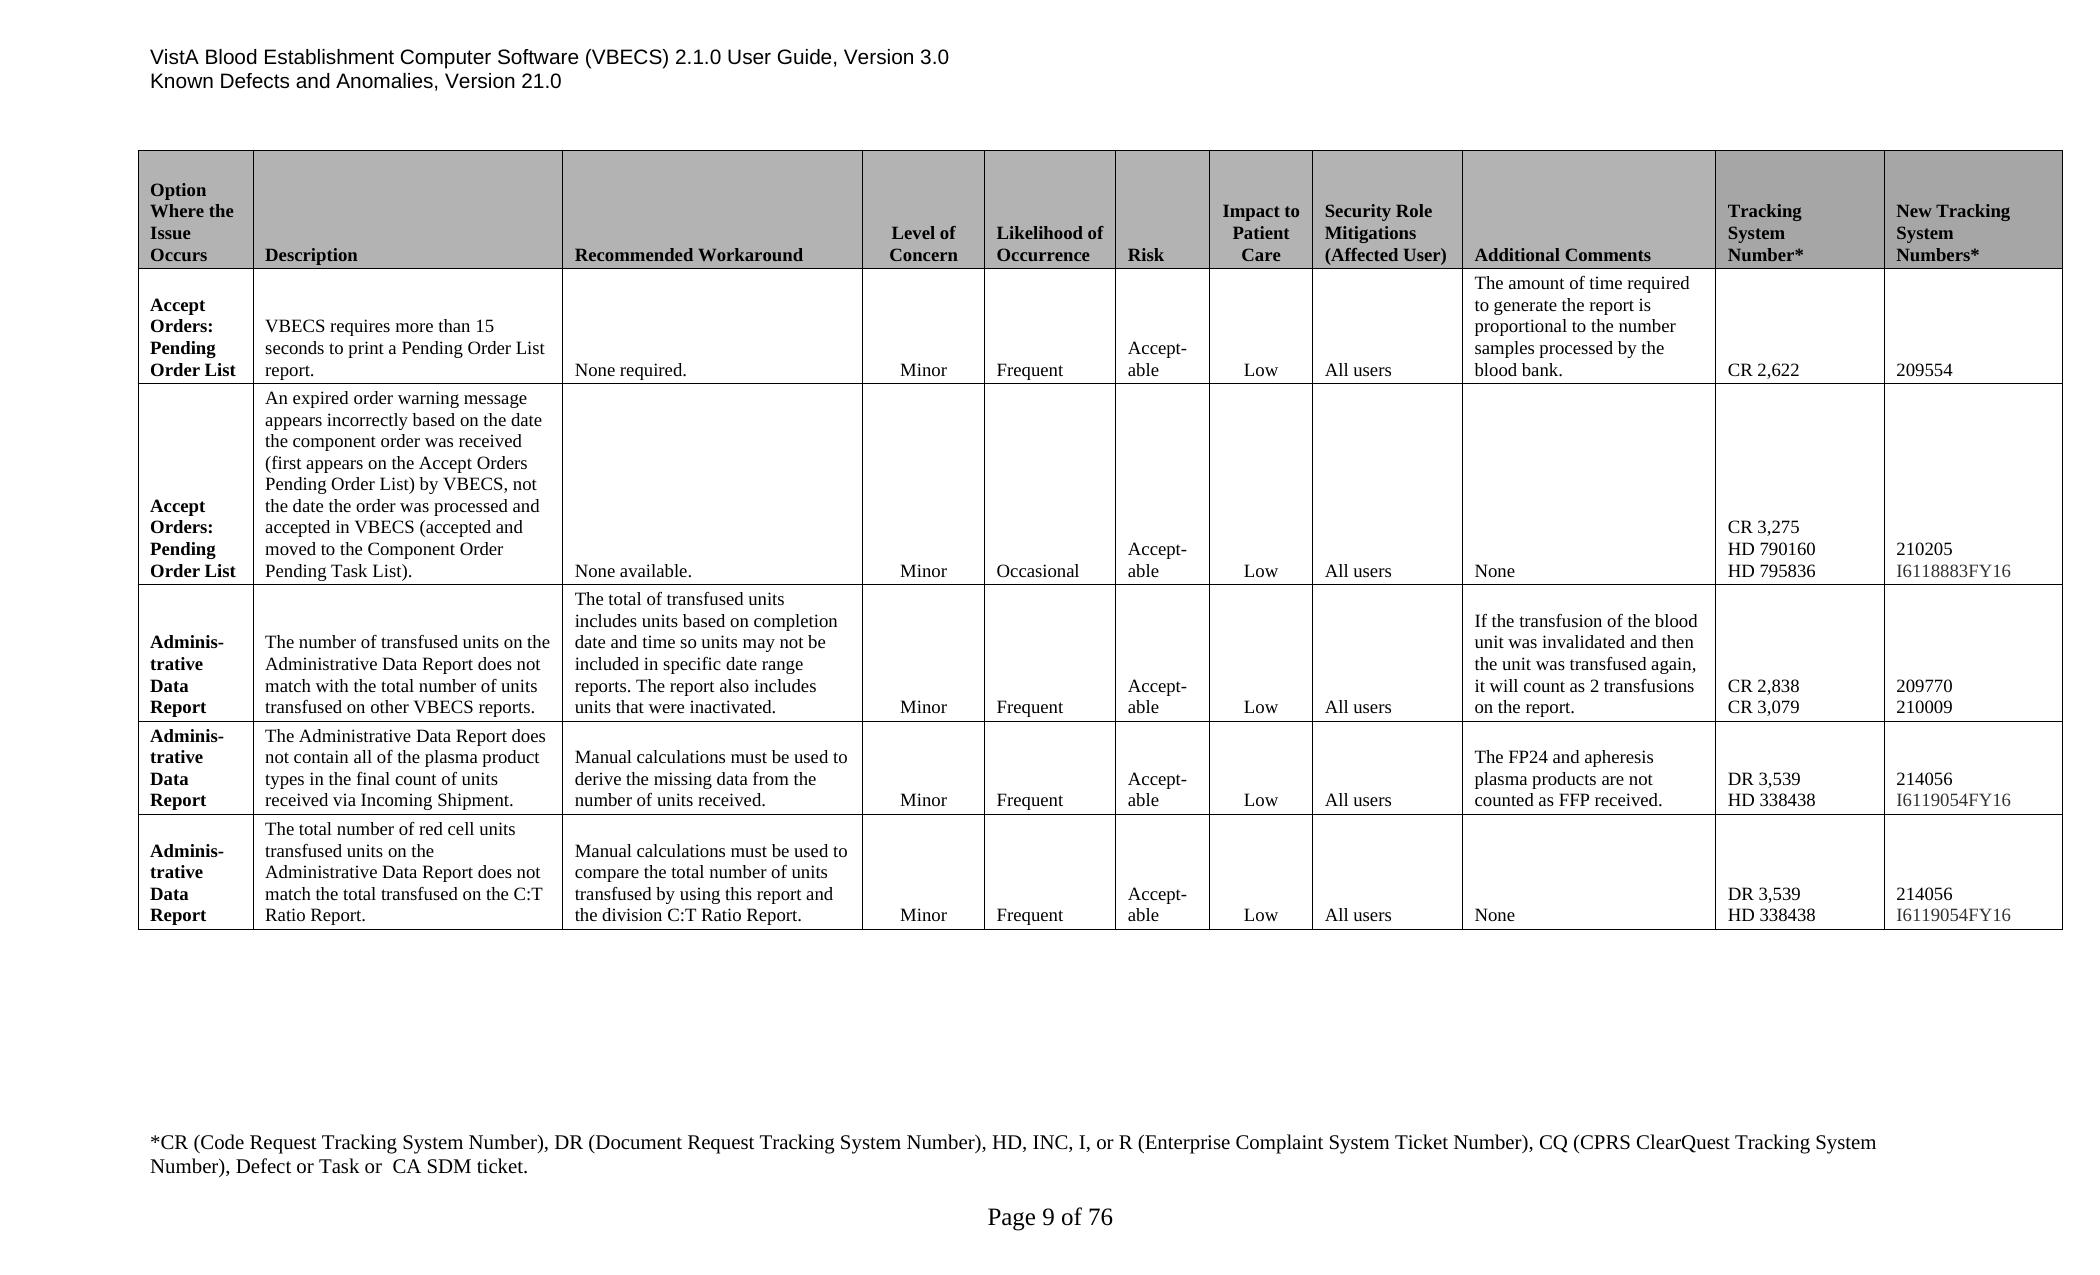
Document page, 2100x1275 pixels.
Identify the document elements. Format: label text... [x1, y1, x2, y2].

table_cell CR 2,622 [1716, 269, 1884, 383]
table_cell None [1463, 384, 1715, 584]
table_cell Minor [863, 384, 984, 584]
table_header Additional Comments [1463, 151, 1715, 268]
table_cell CR 3,275 HD 790160 HD 795836 [1716, 384, 1884, 584]
table_cell Frequent [985, 269, 1115, 383]
table_cell The number of transfused units on the Administrative Data Report does not match with the total number of units transfused on other VBECS reports. [254, 585, 562, 721]
table_cell 210205 I6118883FY16 [1885, 384, 2062, 584]
table_cell Minor [863, 585, 984, 721]
table_cell Accept-able [1116, 384, 1209, 584]
table_header Level of Concern [863, 151, 984, 268]
table_cell 209554 [1885, 269, 2062, 383]
table_cell Accept-able [1116, 722, 1209, 814]
table_cell Accept Orders: Pending Order List [139, 269, 253, 383]
table_cell Low [1210, 384, 1312, 584]
table_cell Frequent [985, 722, 1115, 814]
table_cell Minor [863, 269, 984, 383]
table_cell All users [1313, 384, 1462, 584]
table_header New Tracking System Numbers* [1885, 151, 2062, 268]
table_header Likelihood of Occurrence [985, 151, 1115, 268]
table_cell None available. [563, 384, 862, 584]
table_cell Adminis-trative Data Report [139, 815, 253, 929]
table_cell CR 2,838 CR 3,079 [1716, 585, 1884, 721]
table_cell Accept-able [1116, 269, 1209, 383]
table_cell DR 3,539 HD 338438 [1716, 815, 1884, 929]
table_cell All users [1313, 269, 1462, 383]
table_cell Low [1210, 585, 1312, 721]
table_cell The amount of time required to generate the report is proportional to the number samples processed by the blood bank. [1463, 269, 1715, 383]
table_cell Frequent [985, 585, 1115, 721]
table_cell The FP24 and apheresis plasma products are not counted as FFP received. [1463, 722, 1715, 814]
table_cell Adminis-trative Data Report [139, 722, 253, 814]
table_cell 214056 I6119054FY16 [1885, 722, 2062, 814]
table_cell Accept-able [1116, 585, 1209, 721]
table_cell An expired order warning message appears incorrectly based on the date the component order was received (first appears on the Accept Orders Pending Order List) by VBECS, not the date the order was processed and accepted in VBECS (accepted and moved to the Component Order Pending Task List). [254, 384, 562, 584]
table_cell None [1463, 815, 1715, 929]
table_cell Minor [863, 722, 984, 814]
table_cell Low [1210, 269, 1312, 383]
table_cell Accept-able [1116, 815, 1209, 929]
table_cell Minor [863, 815, 984, 929]
table_cell Frequent [985, 815, 1115, 929]
table_cell All users [1313, 722, 1462, 814]
table_header Description [254, 151, 562, 268]
table_cell VBECS requires more than 15 seconds to print a Pending Order List report. [254, 269, 562, 383]
table_header Option Where the Issue Occurs [139, 151, 253, 268]
table_cell The total of transfused units includes units based on completion date and time so units may not be included in specific date range reports. The report also includes units that were inactivated. [563, 585, 862, 721]
table_cell The total number of red cell units transfused units on the Administrative Data Report does not match the total transfused on the C:T Ratio Report. [254, 815, 562, 929]
table_header Security Role Mitigations (Affected User) [1313, 151, 1462, 268]
table_cell Low [1210, 815, 1312, 929]
table_cell If the transfusion of the blood unit was invalidated and then the unit was transfused again, it will count as 2 transfusions on the report. [1463, 585, 1715, 721]
table_header Recommended Workaround [563, 151, 862, 268]
table_cell None required. [563, 269, 862, 383]
table_cell 209770 210009 [1885, 585, 2062, 721]
table_header Impact to Patient Care [1210, 151, 1312, 268]
table_cell Accept Orders: Pending Order List [139, 384, 253, 584]
table_cell The Administrative Data Report does not contain all of the plasma product types in the final count of units received via Incoming Shipment. [254, 722, 562, 814]
table_cell Low [1210, 722, 1312, 814]
table_cell 214056 I6119054FY16 [1885, 815, 2062, 929]
table_cell DR 3,539 HD 338438 [1716, 722, 1884, 814]
table_cell Manual calculations must be used to derive the missing data from the number of units received. [563, 722, 862, 814]
table_cell Adminis-trative Data Report [139, 585, 253, 721]
table_cell All users [1313, 585, 1462, 721]
table_cell Occasional [985, 384, 1115, 584]
table_cell Manual calculations must be used to compare the total number of units transfused by using this report and the division C:T Ratio Report. [563, 815, 862, 929]
table_header Risk [1116, 151, 1209, 268]
table_header Tracking System Number* [1716, 151, 1884, 268]
table_cell All users [1313, 815, 1462, 929]
